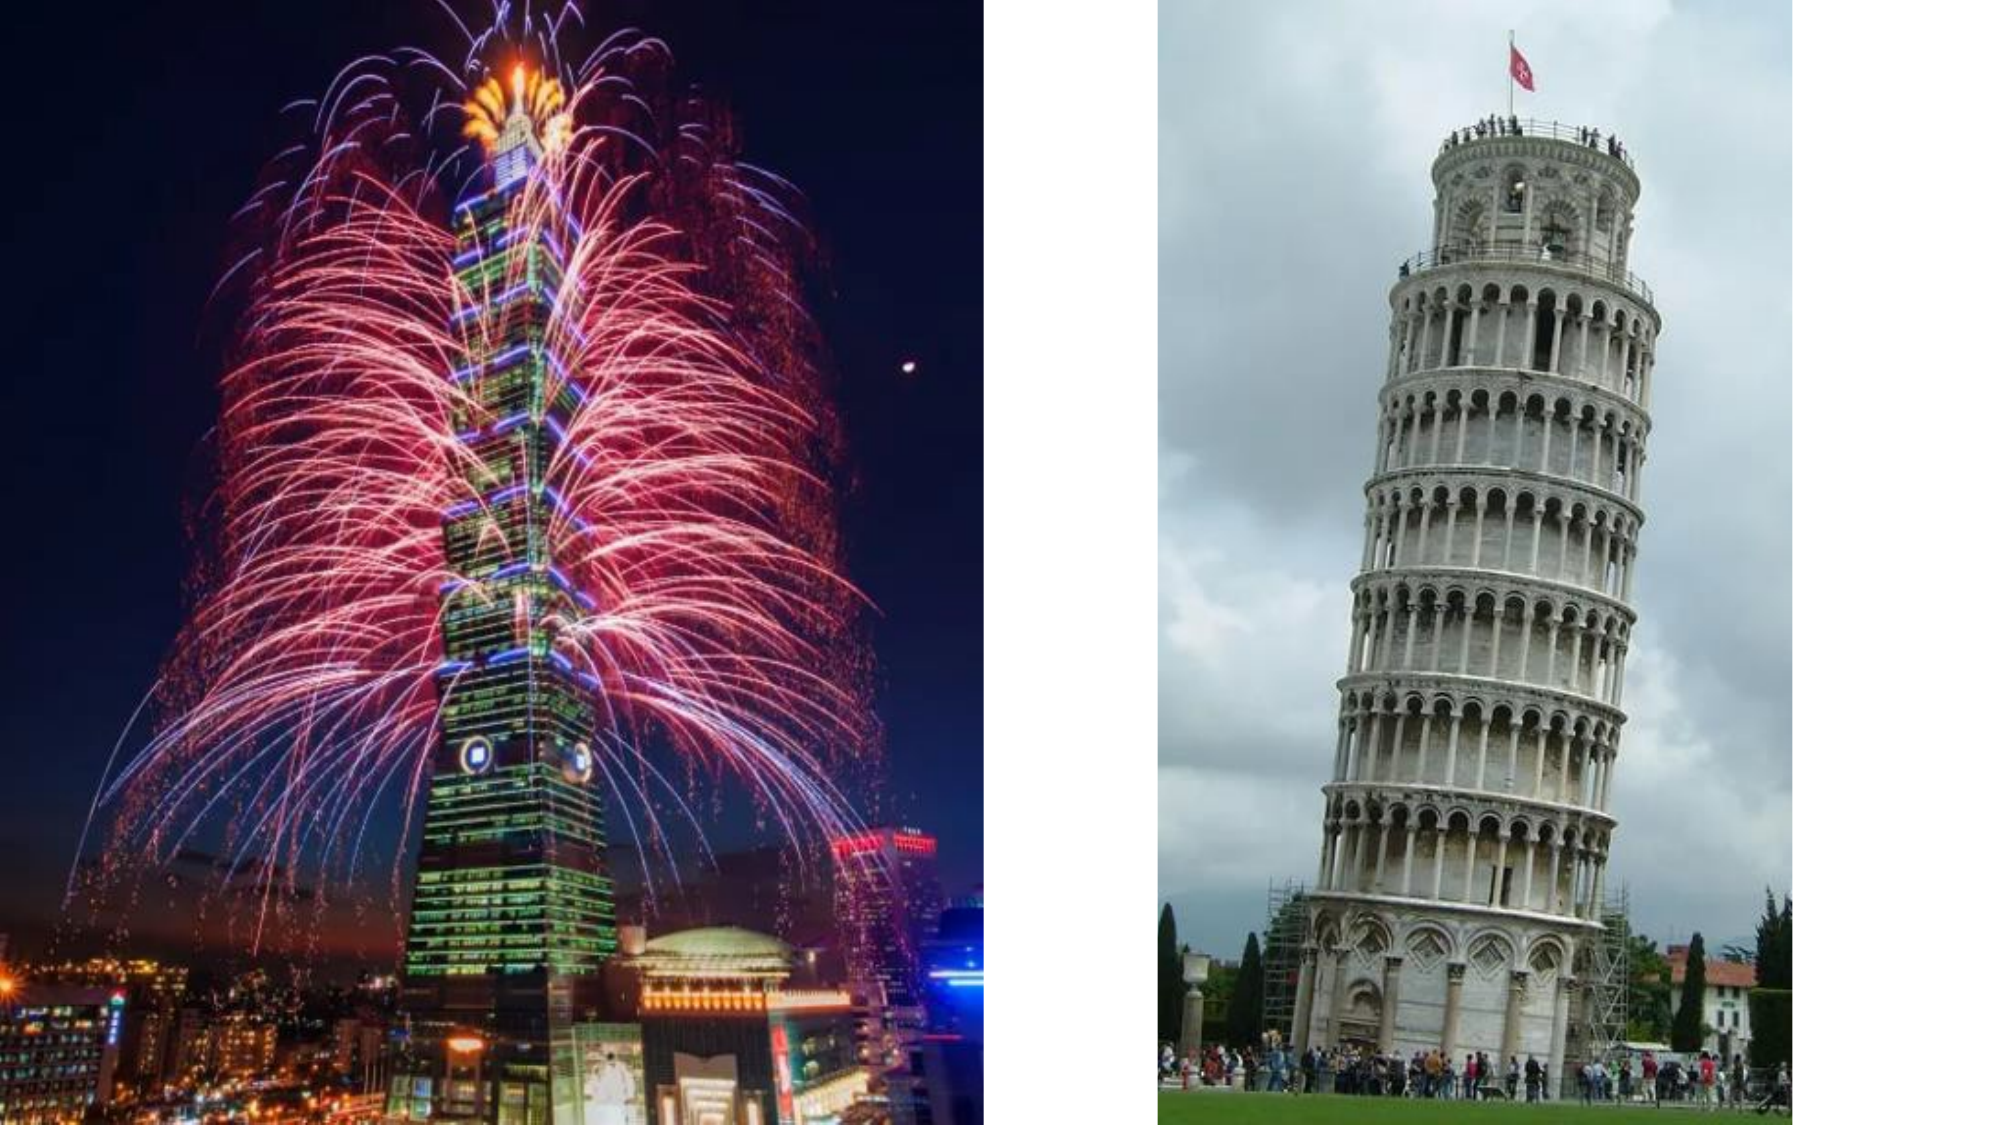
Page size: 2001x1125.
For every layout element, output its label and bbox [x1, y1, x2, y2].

picture [0, 0, 984, 1125]
picture [1157, 0, 1793, 1125]
